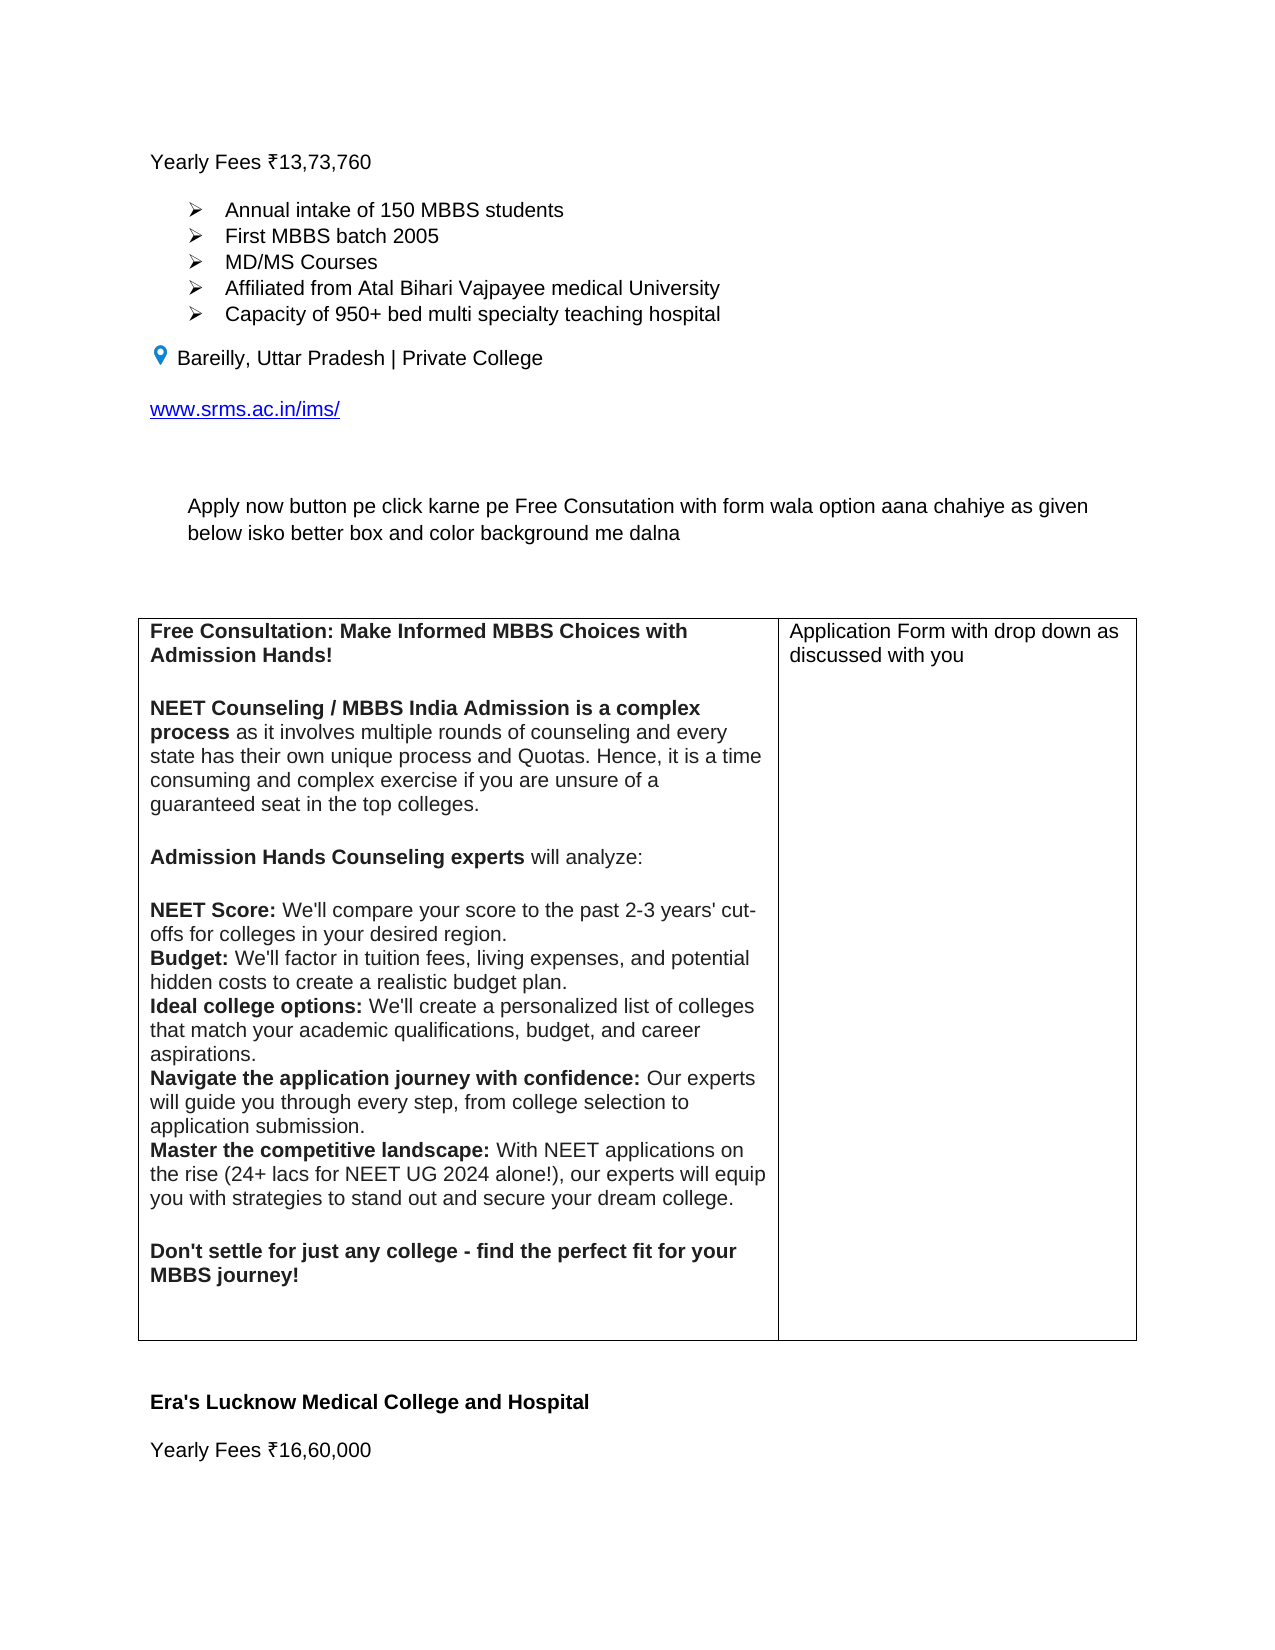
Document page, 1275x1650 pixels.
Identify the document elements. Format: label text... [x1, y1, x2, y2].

table_header Application Form with drop down as discussed with you [779, 619, 1136, 1340]
text Yearly Fees ₹16,60,000 [150, 1438, 1125, 1462]
text Bareilly, Uttar Pradesh | Private College [150, 345, 1125, 373]
text Apply now button pe click karne pe Free Consutation with form wala option aana chahiye as given below isko better box and color background me dalna [187, 494, 1125, 545]
list Capacity of 950+ bed multi specialty teaching hospital [187, 302, 1125, 326]
list First MBBS batch 2005 [187, 224, 1125, 248]
list Annual intake of 150 MBBS students [187, 198, 1125, 222]
text www.srms.ac.in/ims/ [150, 397, 1125, 421]
list Affiliated from Atal Bihari Vajpayee medical University [187, 276, 1125, 300]
table_header Free Consultation: Make Informed MBBS Choices with Admission Hands! NEET Counseling / MBBS India Admission is a complex process as it involves multiple rounds of counseling and every state has their own unique process and Quotas. Hence, it is a time consuming and complex exercise if you are unsure of a guaranteed seat in the top colleges. Admission Hands Counseling experts will analyze: NEET Score: We'll compare your score to the past 2-3 years' cut-offs for colleges in your desired region. Budget: We'll factor in tuition fees, living expenses, and potential hidden costs to create a realistic budget plan. Ideal college options: We'll create a personalized list of colleges that match your academic qualifications, budget, and career aspirations. Navigate the application journey with confidence: Our experts will guide you through every step, from college selection to application submission. Master the competitive landscape: With NEET applications on the rise (24+ lacs for NEET UG 2024 alone!), our experts will equip you with strategies to stand out and secure your dream college. Don't settle for just any college - find the perfect fit for your MBBS journey! [139, 619, 778, 1340]
text Yearly Fees ₹13,73,760 [150, 150, 1125, 174]
list MD/MS Courses [187, 250, 1125, 274]
text Era's Lucknow Medical College and Hospital [150, 1390, 1125, 1414]
picture [150, 344, 171, 366]
